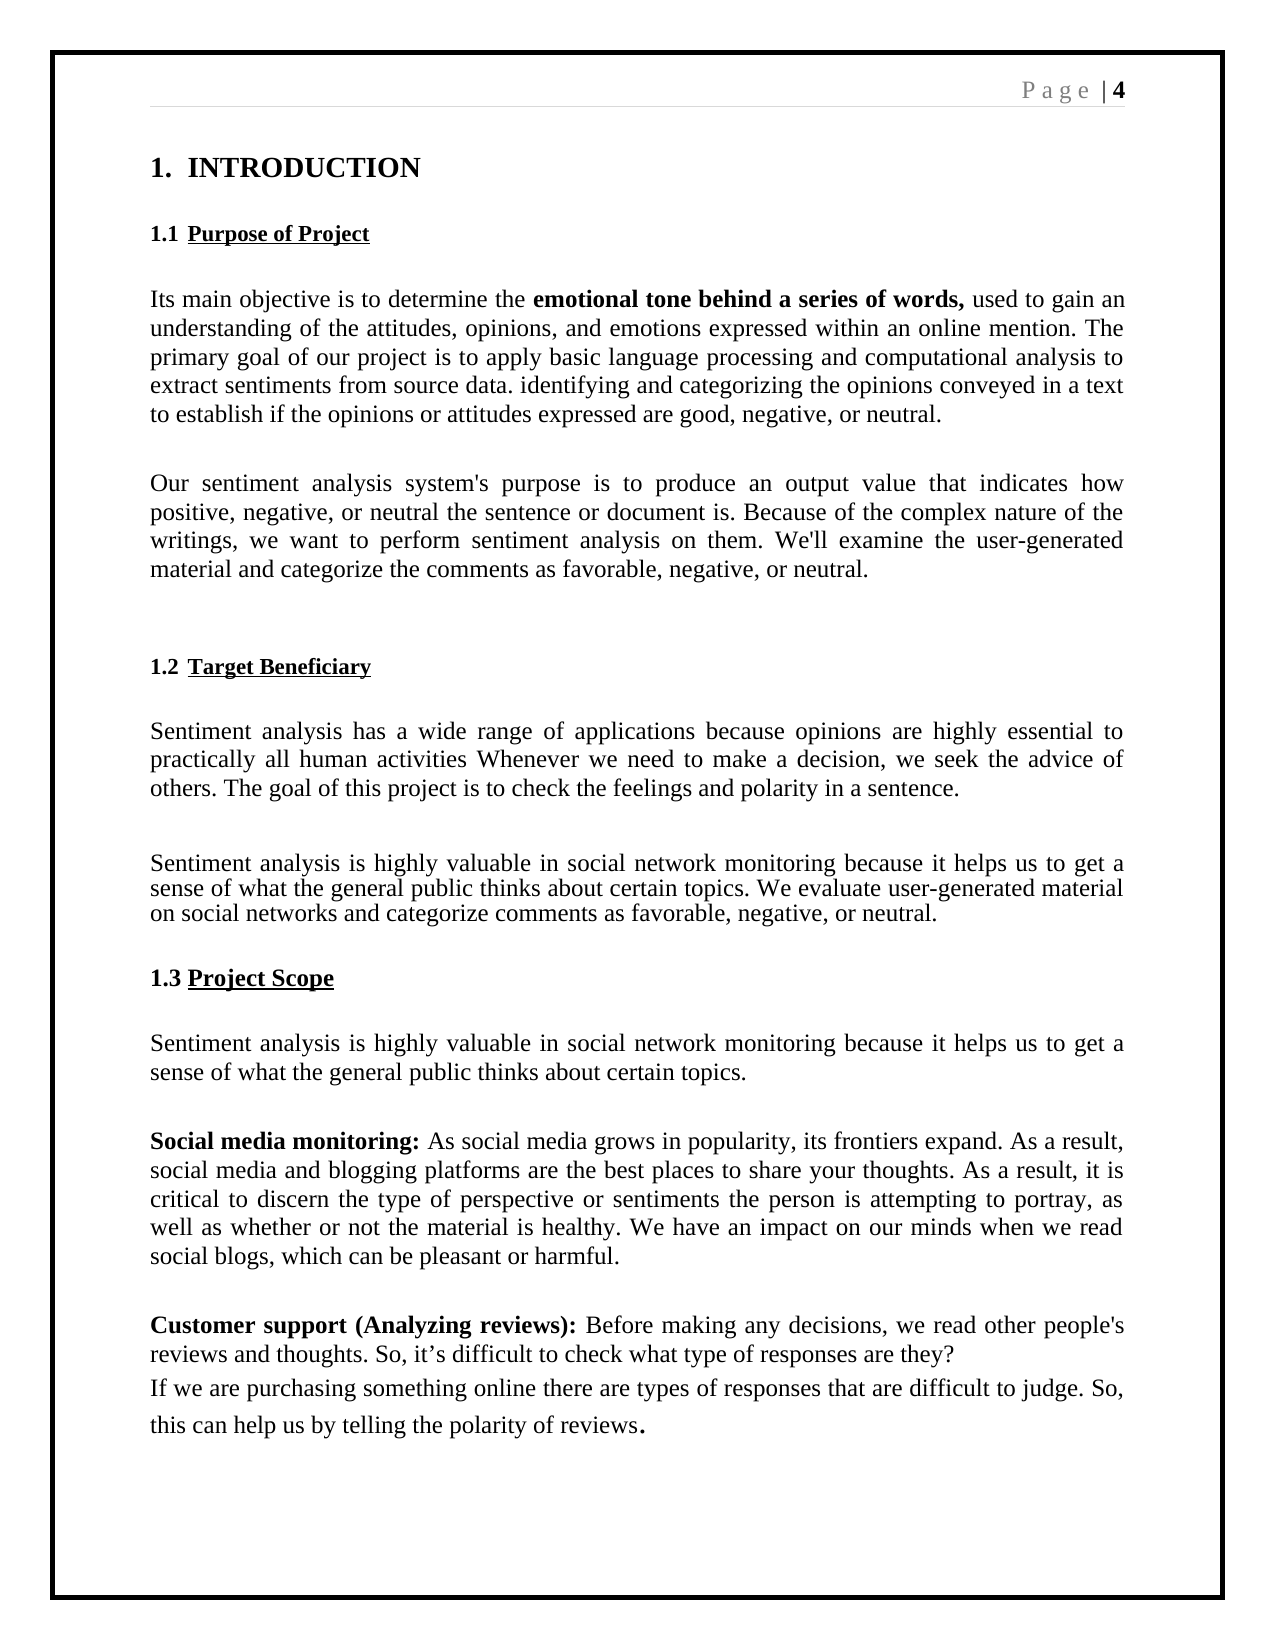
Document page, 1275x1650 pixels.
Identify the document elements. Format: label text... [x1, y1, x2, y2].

text Customer support (Analyzing reviews): Before making any decisions, we read other people's reviews and thoughts. So, it’s difficult to check what type of responses are they? [150, 1310, 1125, 1368]
list Purpose of Project [150, 220, 1125, 246]
text Our sentiment analysis system's purpose is to produce an output value that indicates how positive, negative, or neutral the sentence or document is. Because of the complex nature of the writings, we want to perform sentiment analysis on them. We'll examine the user-generated material and categorize the comments as favorable, negative, or neutral. [150, 468, 1125, 583]
text Social media monitoring: As social media grows in popularity, its frontiers expand. As a result, social media and blogging platforms are the best places to share your thoughts. As a result, it is critical to discern the type of perspective or sentiments the person is attempting to portray, as well as whether or not the material is healthy. We have an impact on our minds when we read social blogs, which can be pleasant or harmful. [150, 1126, 1125, 1270]
list Target Beneficiary [150, 653, 1125, 679]
list Project Scope [150, 963, 1125, 992]
list INTRODUCTION [150, 150, 1125, 183]
text Sentiment analysis is highly valuable in social network monitoring because it helps us to get a sense of what the general public thinks about certain topics. We evaluate user-generated material on social networks and categorize comments as favorable, negative, or neutral. [150, 852, 1125, 927]
text Sentiment analysis is highly valuable in social network monitoring because it helps us to get a sense of what the general public thinks about certain topics. [150, 1028, 1125, 1086]
text Sentiment analysis has a wide range of applications because opinions are highly essential to practically all human activities Whenever we need to make a decision, we seek the advice of others. The goal of this project is to check the feelings and polarity in a sentence. [150, 716, 1125, 802]
text If we are purchasing something online there are types of responses that are difficult to judge. So, this can help us by telling the polarity of reviews. [150, 1373, 1125, 1441]
text Its main objective is to determine the emotional tone behind a series of words, used to gain an understanding of the attitudes, opinions, and emotions expressed within an online mention. The primary goal of our project is to apply basic language processing and computational analysis to extract sentiments from source data. identifying and categorizing the opinions conveyed in a text to establish if the opinions or attitudes expressed are good, negative, or neutral. [150, 284, 1125, 428]
